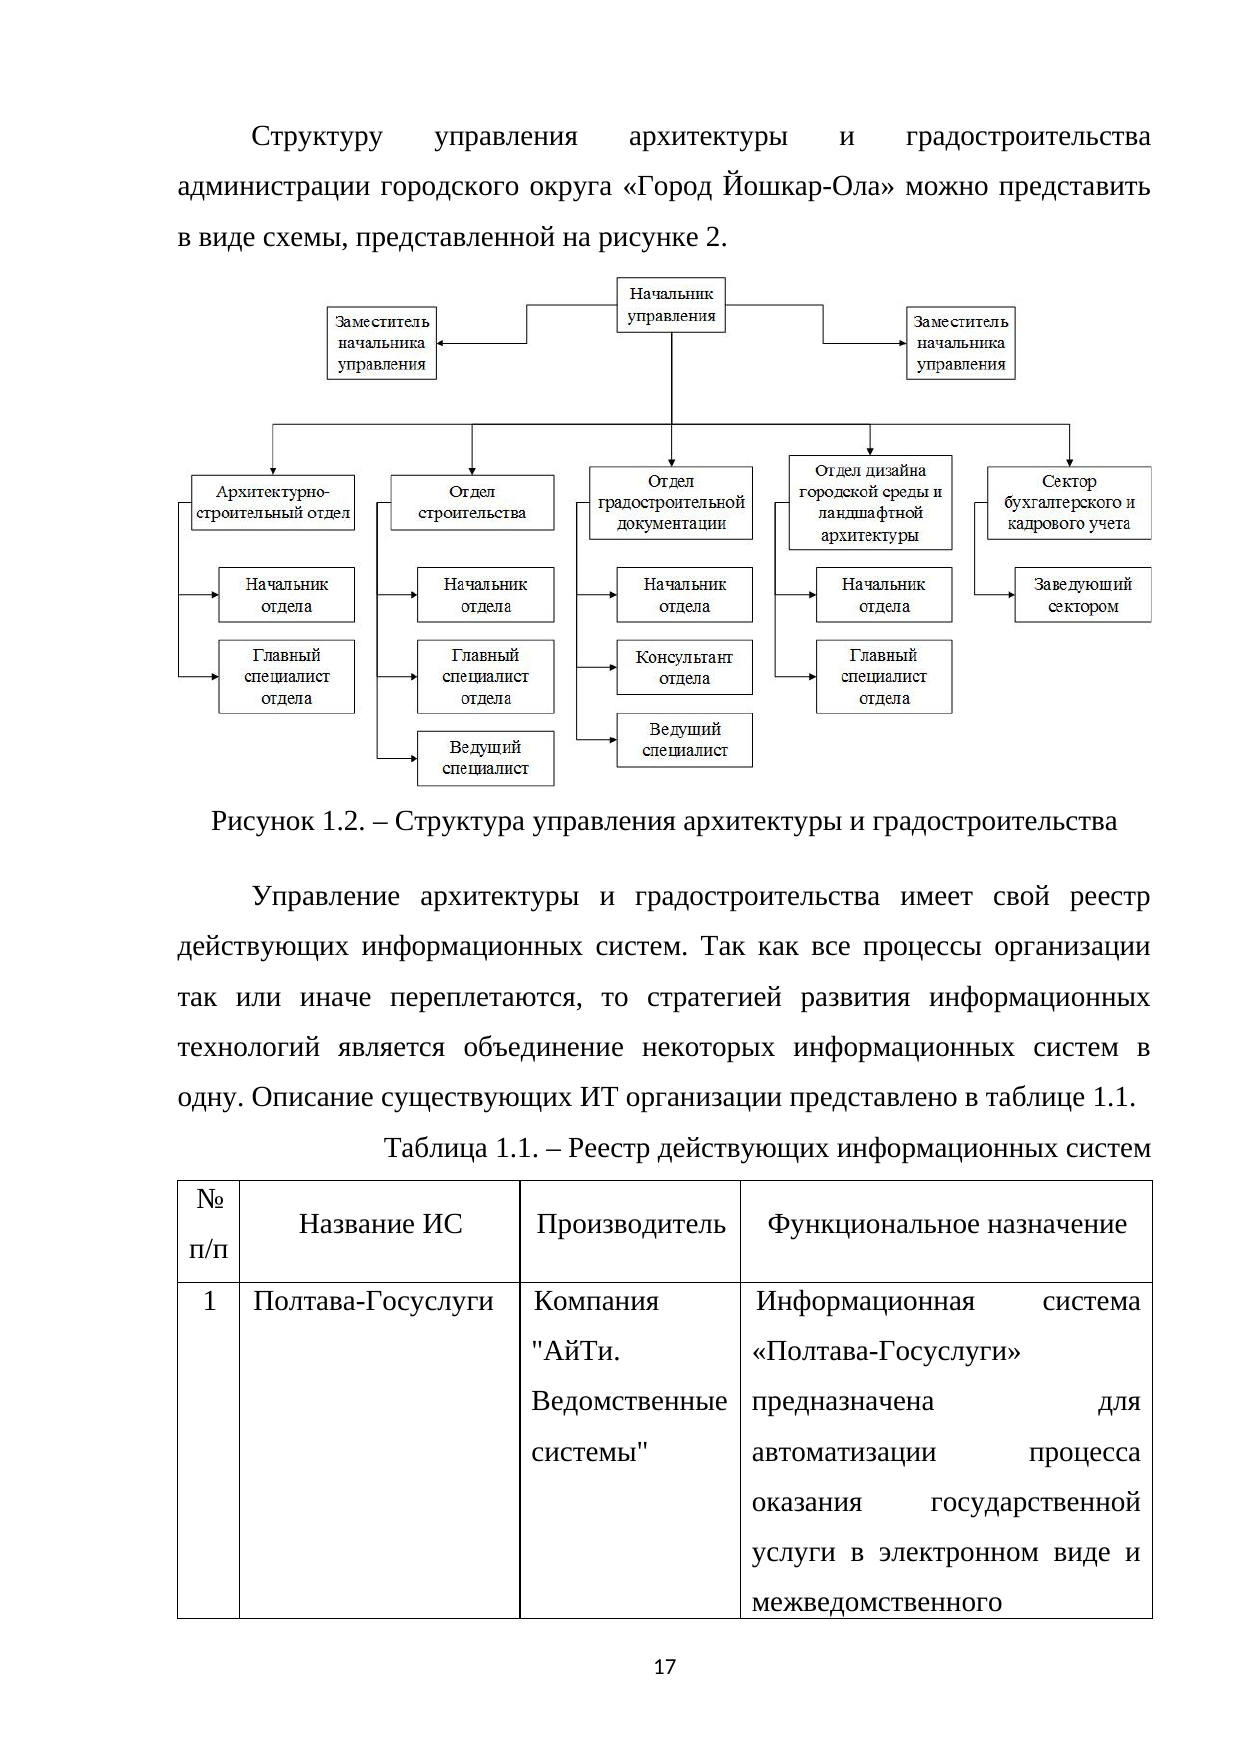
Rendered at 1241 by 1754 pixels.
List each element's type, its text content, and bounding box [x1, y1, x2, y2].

text Рисунок 1.2. – Структура управления архитектуры и градостроительства [177, 803, 1152, 836]
text Структуру управления архитектуры и градостроительства администрации городского округа «Город Йошкар-Ола» можно представить в виде схемы, представленной на рисунке 2. [177, 118, 1152, 252]
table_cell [741, 1283, 1152, 1618]
text Таблица 1.1. – Реестр действующих информационных систем [177, 1130, 1152, 1163]
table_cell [521, 1283, 740, 1618]
table_header Название ИС [240, 1181, 519, 1282]
picture [177, 269, 1152, 787]
table_header Производитель [521, 1181, 740, 1282]
table_header № п/п [178, 1181, 239, 1282]
table_cell Полтава-Госуслуги [240, 1283, 519, 1618]
table_header Функциональное назначение [741, 1181, 1152, 1282]
table_cell 1 [178, 1283, 239, 1618]
text Управление архитектуры и градостроительства имеет свой реестр действующих информационных систем. Так как все процессы организации так или иначе переплетаются, то стратегией развития информационных технологий является объединение некоторых информационных систем в одну. Описание существующих ИТ организации представлено в таблице 1.1. [177, 878, 1152, 1113]
